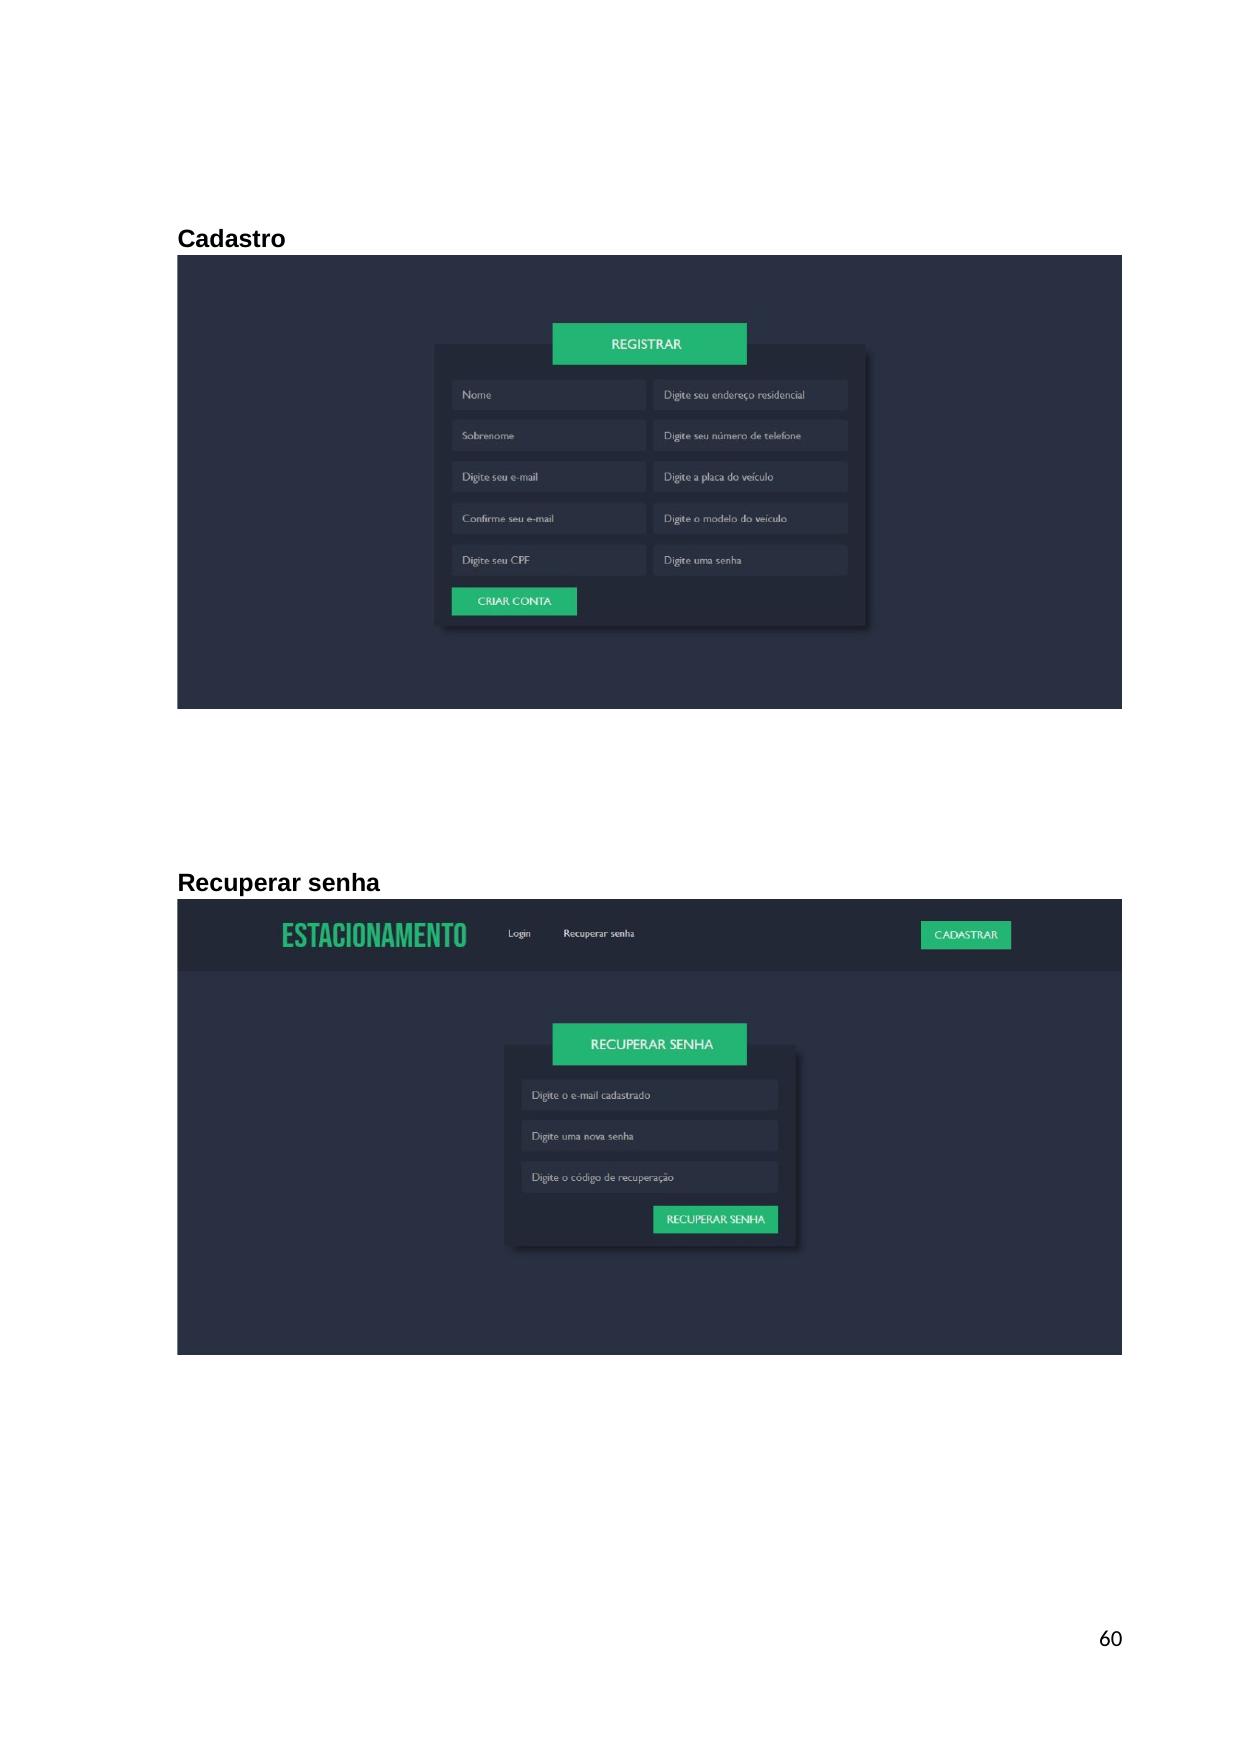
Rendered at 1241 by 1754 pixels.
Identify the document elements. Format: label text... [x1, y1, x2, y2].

picture [177, 899, 1122, 1355]
picture [177, 255, 1122, 709]
subtitle Recuperar senha [177, 868, 1122, 897]
text Cadastro [177, 224, 1122, 255]
